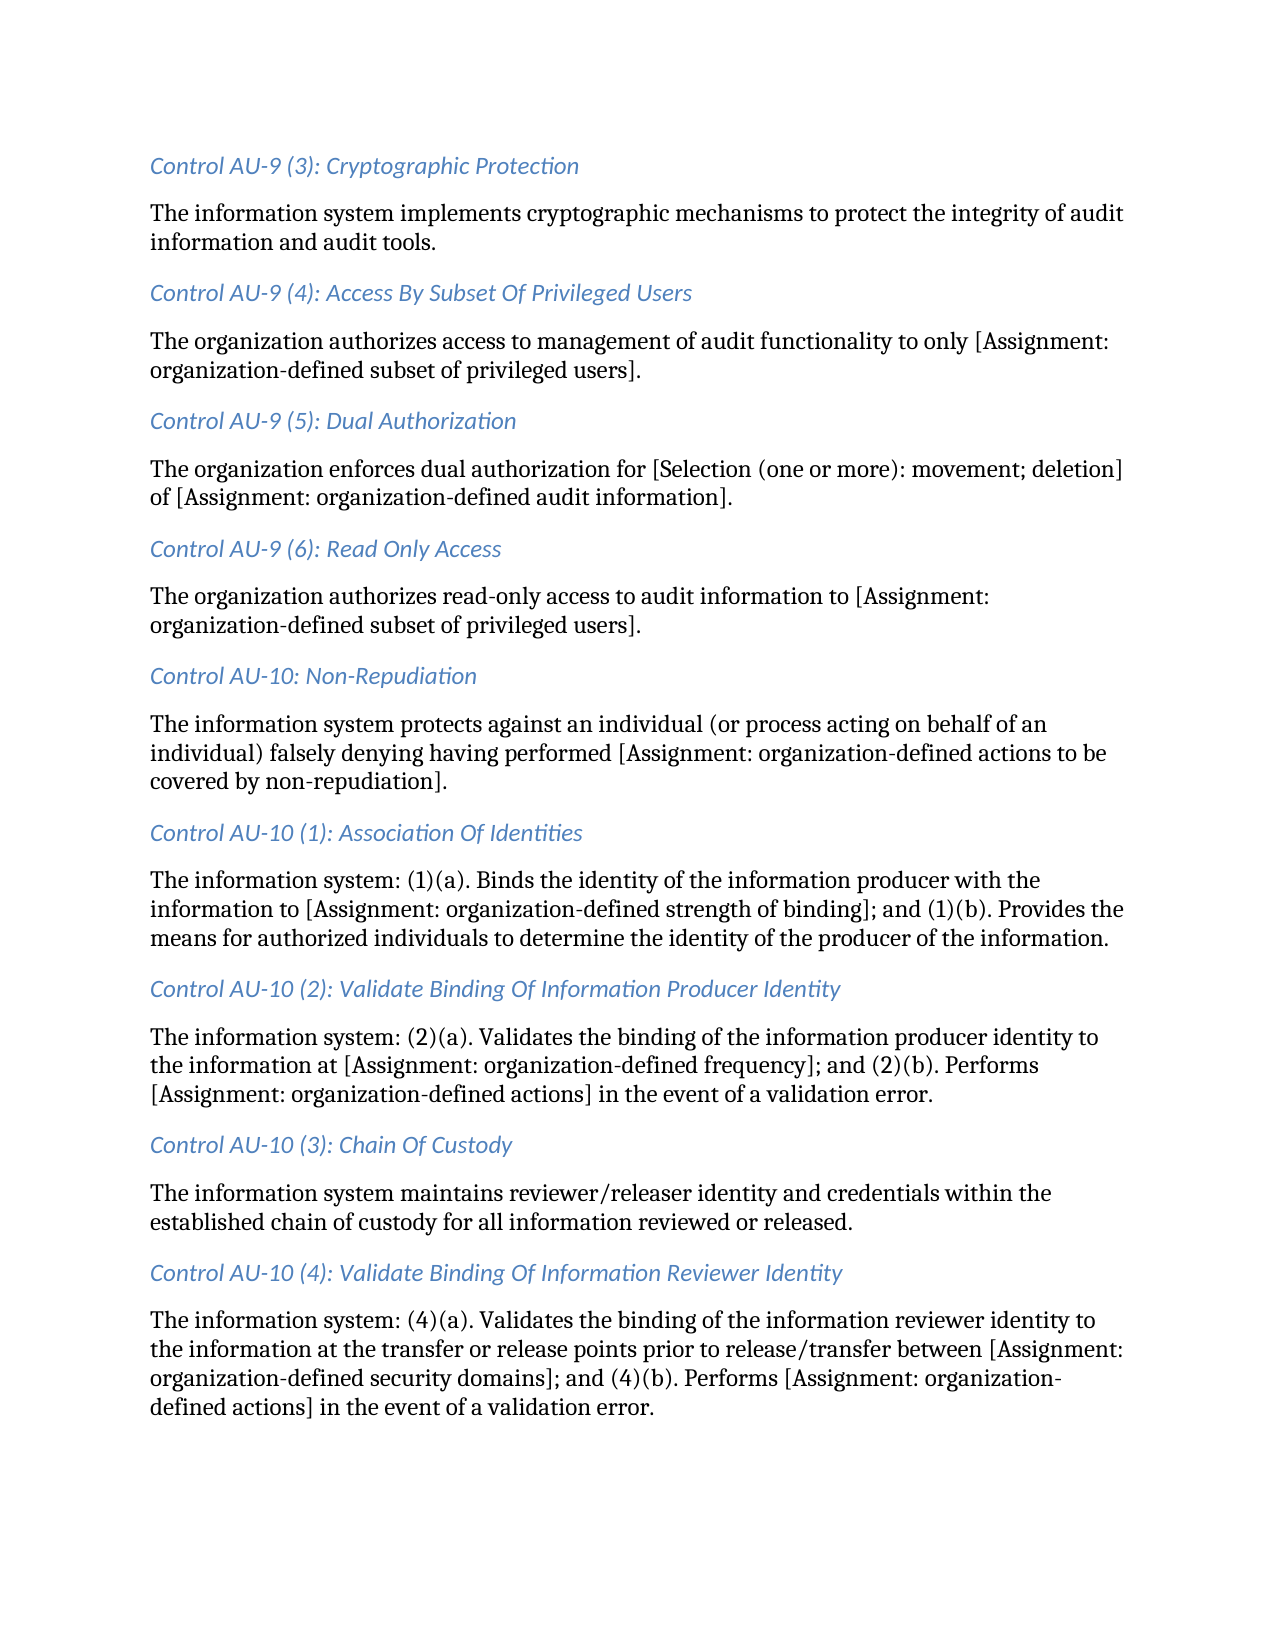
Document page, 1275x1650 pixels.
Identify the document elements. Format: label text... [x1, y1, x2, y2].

subtitle Control AU-10 (1): Association Of Identities [150, 817, 1125, 847]
subtitle Control AU-10 (4): Validate Binding Of Information Reviewer Identity [150, 1257, 1125, 1288]
subtitle Control AU-9 (3): Cryptographic Protection [150, 150, 1125, 181]
text The organization authorizes access to management of audit functionality to only [Assignment: organization-defined subset of privileged users]. [150, 327, 1125, 384]
text The information system: (2)(a). Validates the binding of the information producer identity to the information at [Assignment: organization-defined frequency]; and (2)(b). Performs [Assignment: organization-defined actions] in the event of a validation error. [150, 1022, 1125, 1109]
text The information system: (4)(a). Validates the binding of the information reviewer identity to the information at the transfer or release points prior to release/transfer between [Assignment: organization-defined security domains]; and (4)(b). Performs [Assignment: organization-defined actions] in the event of a validation error. [150, 1306, 1125, 1421]
subtitle Control AU-9 (5): Dual Authorization [150, 405, 1125, 436]
text The information system protects against an individual (or process acting on behalf of an individual) falsely denying having performed [Assignment: organization-defined actions to be covered by non-repudiation]. [150, 710, 1125, 796]
text The information system maintains reviewer/releaser identity and credentials within the established chain of custody for all information reviewed or released. [150, 1179, 1125, 1236]
text The information system: (1)(a). Binds the identity of the information producer with the information to [Assignment: organization-defined strength of binding]; and (1)(b). Provides the means for authorized individuals to determine the identity of the producer of the information. [150, 866, 1125, 952]
text The organization enforces dual authorization for [Selection (one or more): movement; deletion] of [Assignment: organization-defined audit information]. [150, 454, 1125, 512]
subtitle Control AU-10: Non-Repudiation [150, 660, 1125, 691]
subtitle Control AU-10 (2): Validate Binding Of Information Producer Identity [150, 973, 1125, 1004]
text The information system implements cryptographic mechanisms to protect the integrity of audit information and audit tools. [150, 199, 1125, 257]
subtitle Control AU-10 (3): Chain Of Custody [150, 1129, 1125, 1160]
subtitle Control AU-9 (4): Access By Subset Of Privileged Users [150, 278, 1125, 308]
text The organization authorizes read-only access to audit information to [Assignment: organization-defined subset of privileged users]. [150, 582, 1125, 639]
subtitle Control AU-9 (6): Read Only Access [150, 533, 1125, 563]
